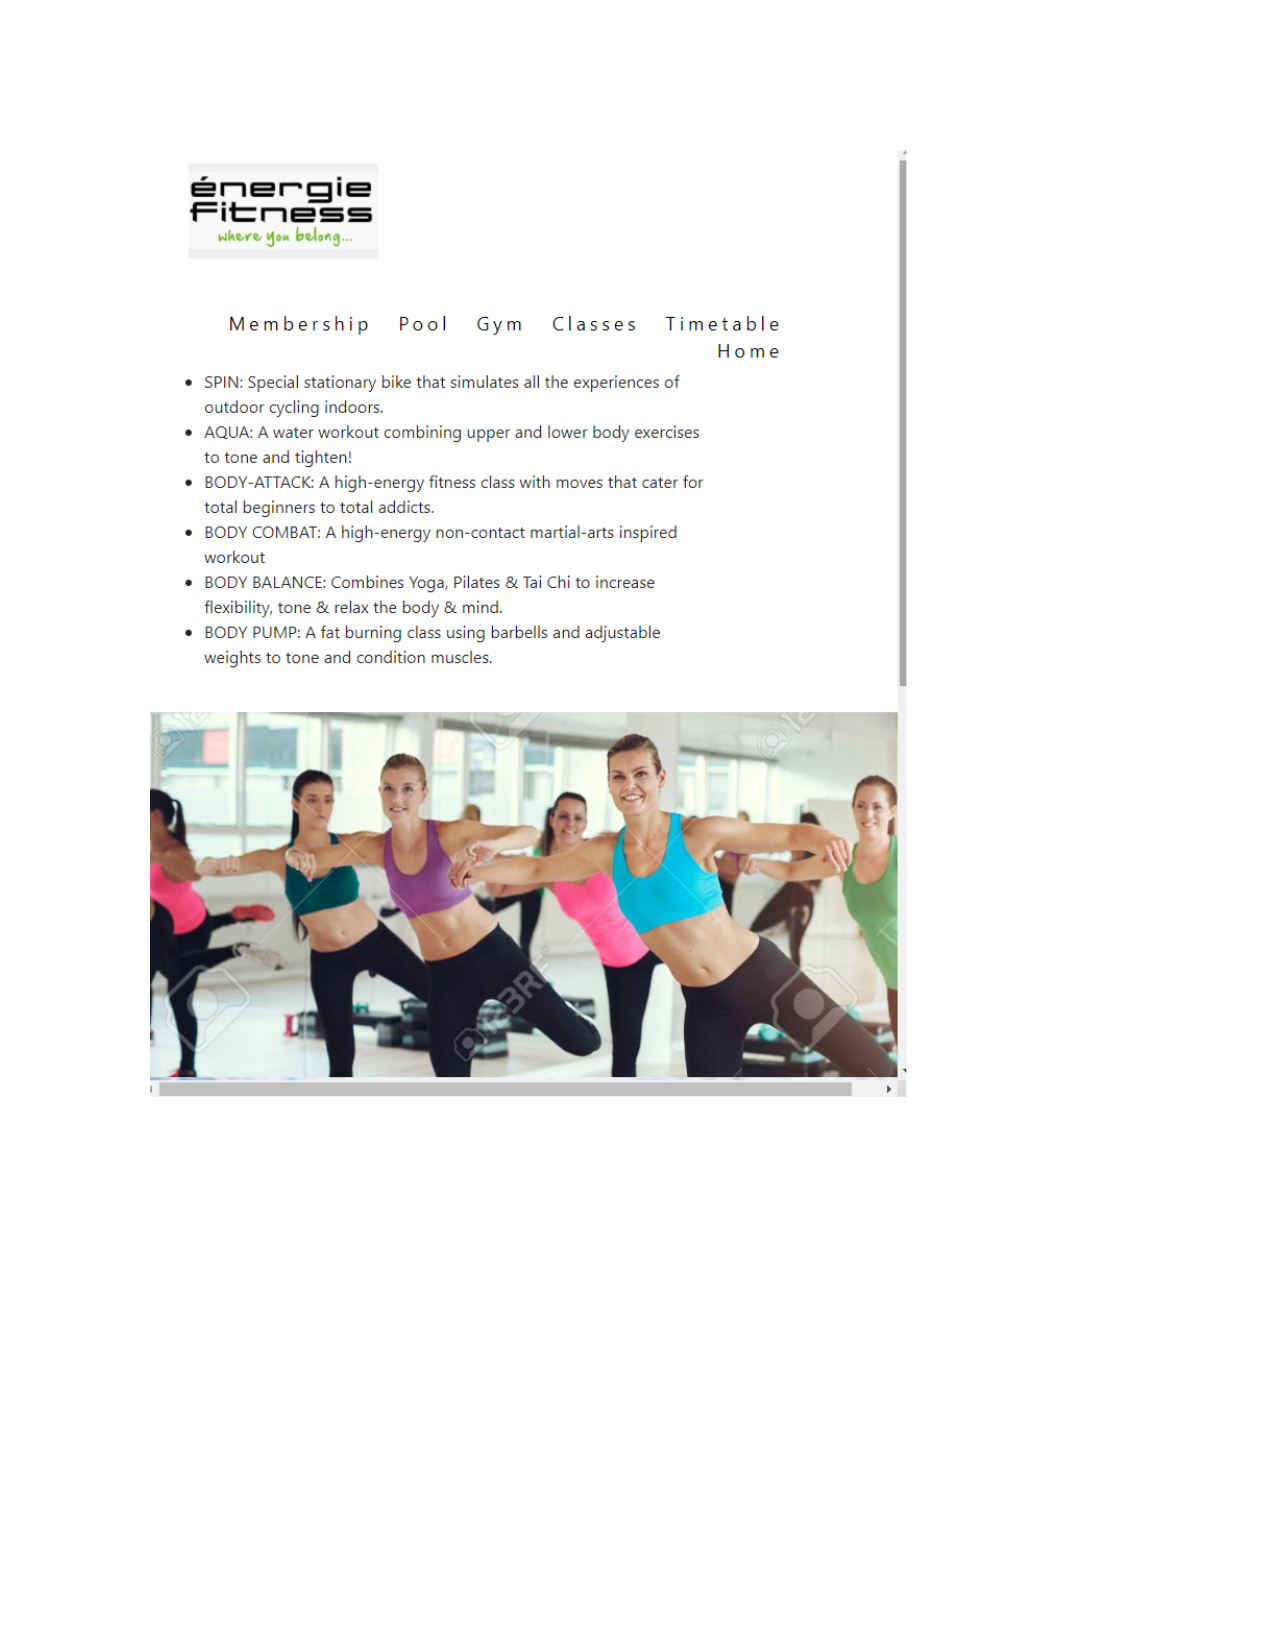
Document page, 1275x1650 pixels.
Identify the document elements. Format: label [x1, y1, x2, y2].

picture [150, 150, 907, 1097]
